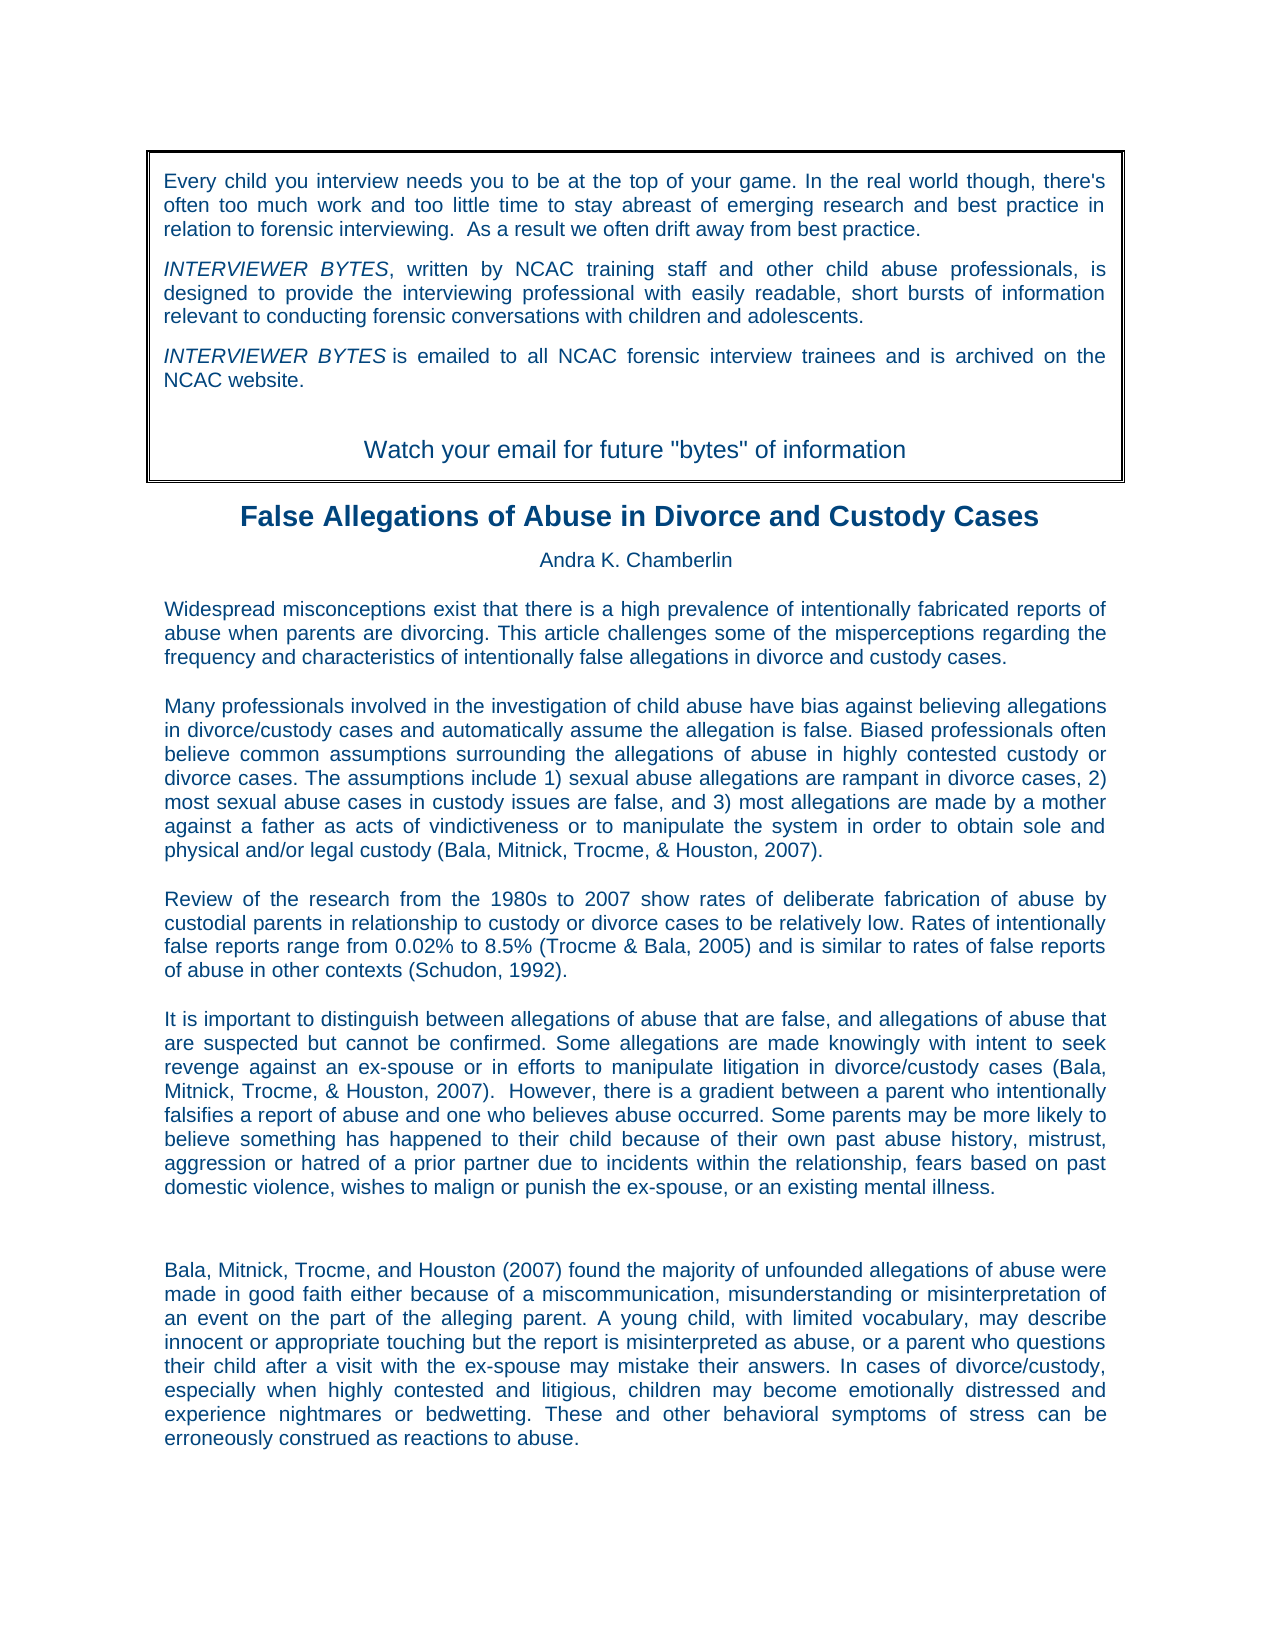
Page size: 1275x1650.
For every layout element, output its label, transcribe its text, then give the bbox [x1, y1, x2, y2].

table_header Every child you interview needs you to be at the top of your game. In the real world though, there's often too much work and too little time to stay abreast of emerging research and best practice in relation to forensic interviewing. As a result we often drift away from best practice. INTERVIEWER BYTES, written by NCAC training staff and other child abuse professionals, is designed to provide the interviewing professional with easily readable, short bursts of information relevant to conducting forensic conversations with children and adolescents. INTERVIEWER BYTES is emailed to all NCAC forensic interview trainees and is archived on the NCAC website. Watch your email for future "bytes" of information [150, 153, 1121, 480]
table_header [149, 483, 1123, 1490]
